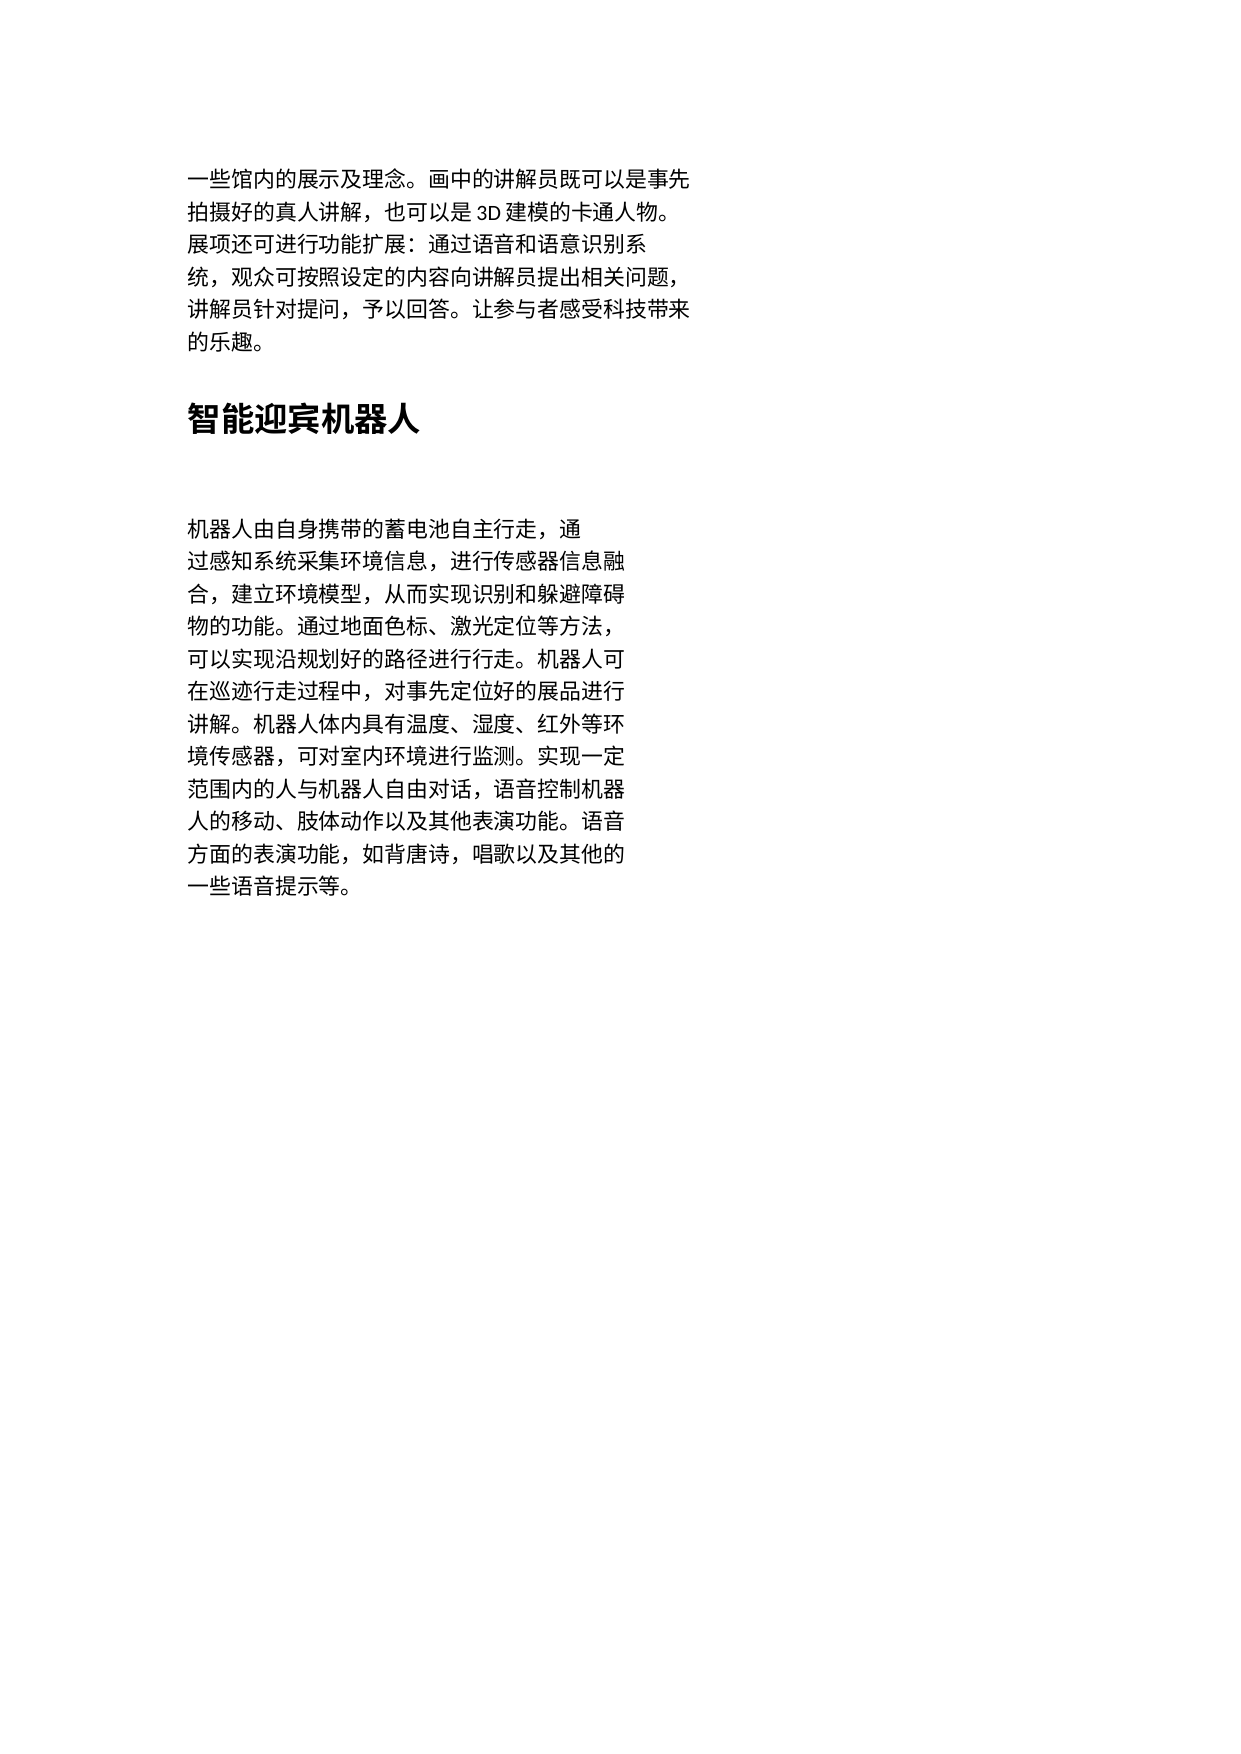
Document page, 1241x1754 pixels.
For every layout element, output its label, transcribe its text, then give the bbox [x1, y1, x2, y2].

text 展项还可进行功能扩展：通过语音和语意识别系 [187, 227, 1053, 259]
subtitle 智能迎宾机器人 [187, 384, 1053, 449]
text 在巡迹行走过程中，对事先定位好的展品进行 [187, 674, 1053, 706]
text 合，建立环境模型，从而实现识别和躲避障碍 [187, 576, 1053, 609]
text 统，观众可按照设定的内容向讲解员提出相关问题， [187, 259, 1053, 292]
text 一些语音提示等。 [187, 869, 1053, 901]
text 过感知系统采集环境信息，进行传感器信息融 [187, 544, 1053, 576]
text 可以实现沿规划好的路径进行行走。机器人可 [187, 641, 1053, 674]
text 人的移动、肢体动作以及其他表演功能。语音 [187, 804, 1053, 836]
text 物的功能。通过地面色标、激光定位等方法， [187, 609, 1053, 641]
text 拍摄好的真人讲解，也可以是3D建模的卡通人物。 [187, 194, 1053, 227]
text 一些馆内的展示及理念。画中的讲解员既可以是事先 [187, 162, 1053, 194]
text 方面的表演功能，如背唐诗，唱歌以及其他的 [187, 836, 1053, 869]
text 讲解。机器人体内具有温度、湿度、红外等环 [187, 706, 1053, 739]
text 的乐趣。 [187, 324, 1053, 357]
text 讲解员针对提问，予以回答。让参与者感受科技带来 [187, 292, 1053, 324]
text 机器人由自身携带的蓄电池自主行走，通 [187, 511, 1053, 544]
text 境传感器，可对室内环境进行监测。实现一定 [187, 739, 1053, 771]
text 范围内的人与机器人自由对话，语音控制机器 [187, 771, 1053, 804]
